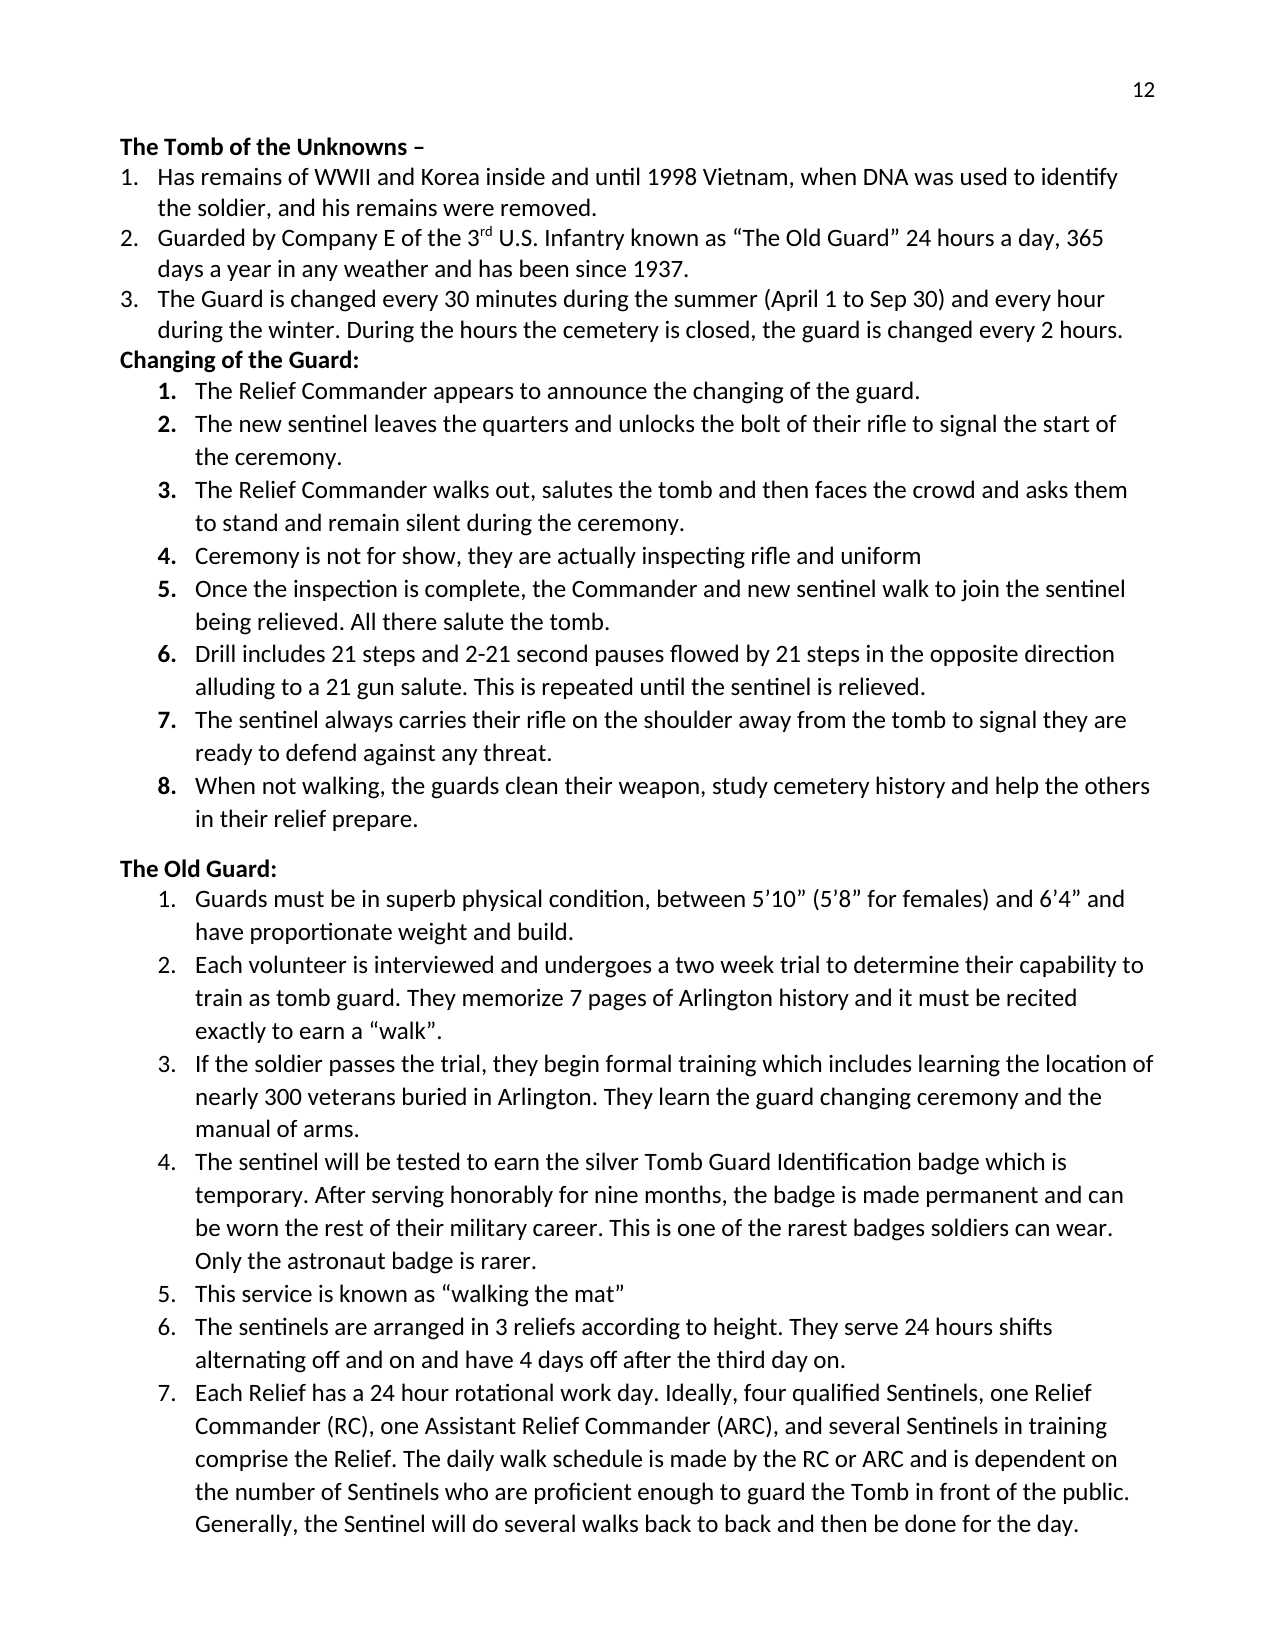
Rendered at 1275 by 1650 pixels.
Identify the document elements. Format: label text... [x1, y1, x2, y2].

list If the soldier passes the trial, they begin formal training which includes learning the location of nearly 300 veterans buried in Arlington. They learn the guard changing ceremony and the manual of arms. [157, 1048, 1155, 1144]
list Once the inspection is complete, the Commander and new sentinel walk to join the sentinel being relieved. All there salute the tomb. [157, 573, 1155, 636]
list When not walking, the guards clean their weapon, study cemetery history and help the others in their relief prepare. [157, 770, 1155, 834]
list The Relief Commander walks out, salutes the tomb and then faces the crowd and asks them to stand and remain silent during the ceremony. [157, 474, 1155, 537]
list The sentinel will be tested to earn the silver Tomb Guard Identification badge which is temporary. After serving honorably for nine months, the badge is made permanent and can be worn the rest of their military career. This is one of the rarest badges soldiers can wear. Only the astronaut badge is rarer. [157, 1147, 1155, 1276]
text The Tomb of the Unknowns – [120, 131, 1155, 162]
text Changing of the Guard: [120, 345, 1155, 375]
list Ceremony is not for show, they are actually inspecting rifle and uniform [157, 540, 1155, 570]
list Has remains of WWII and Korea inside and until 1998 Vietnam, when DNA was used to identify the soldier, and his remains were removed. [120, 162, 1155, 223]
list Guarded by Company E of the 3rd U.S. Infantry known as “The Old Guard” 24 hours a day, 365 days a year in any weather and has been since 1937. [120, 223, 1155, 284]
list The sentinels are arranged in 3 reliefs according to height. They serve 24 hours shifts alternating off and on and have 4 days off after the third day on. [157, 1311, 1155, 1374]
list The new sentinel leaves the quarters and unlocks the bolt of their rifle to signal the start of the ceremony. [157, 408, 1155, 472]
list Drill includes 21 steps and 2-21 second pauses flowed by 21 steps in the opposite direction alluding to a 21 gun salute. This is repeated until the sentinel is relieved. [157, 638, 1155, 702]
list Guards must be in superb physical condition, between 5’10” (5’8” for females) and 6’4” and have proportionate weight and build. [157, 883, 1155, 947]
list The sentinel always carries their rifle on the shoulder away from the tomb to signal they are ready to defend against any threat. [157, 704, 1155, 768]
list The Guard is changed every 30 minutes during the summer (April 1 to Sep 30) and every hour during the winter. During the hours the cemetery is closed, the guard is changed every 2 hours. [120, 284, 1155, 345]
list This service is known as “walking the mat” [157, 1278, 1155, 1309]
list The Relief Commander appears to announce the changing of the guard. [157, 375, 1155, 406]
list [157, 1377, 1155, 1539]
list Each volunteer is interviewed and undergoes a two week trial to determine their capability to train as tomb guard. They memorize 7 pages of Arlington history and it must be recited exactly to earn a “walk”. [157, 949, 1155, 1045]
text The Old Guard: [120, 853, 1155, 883]
